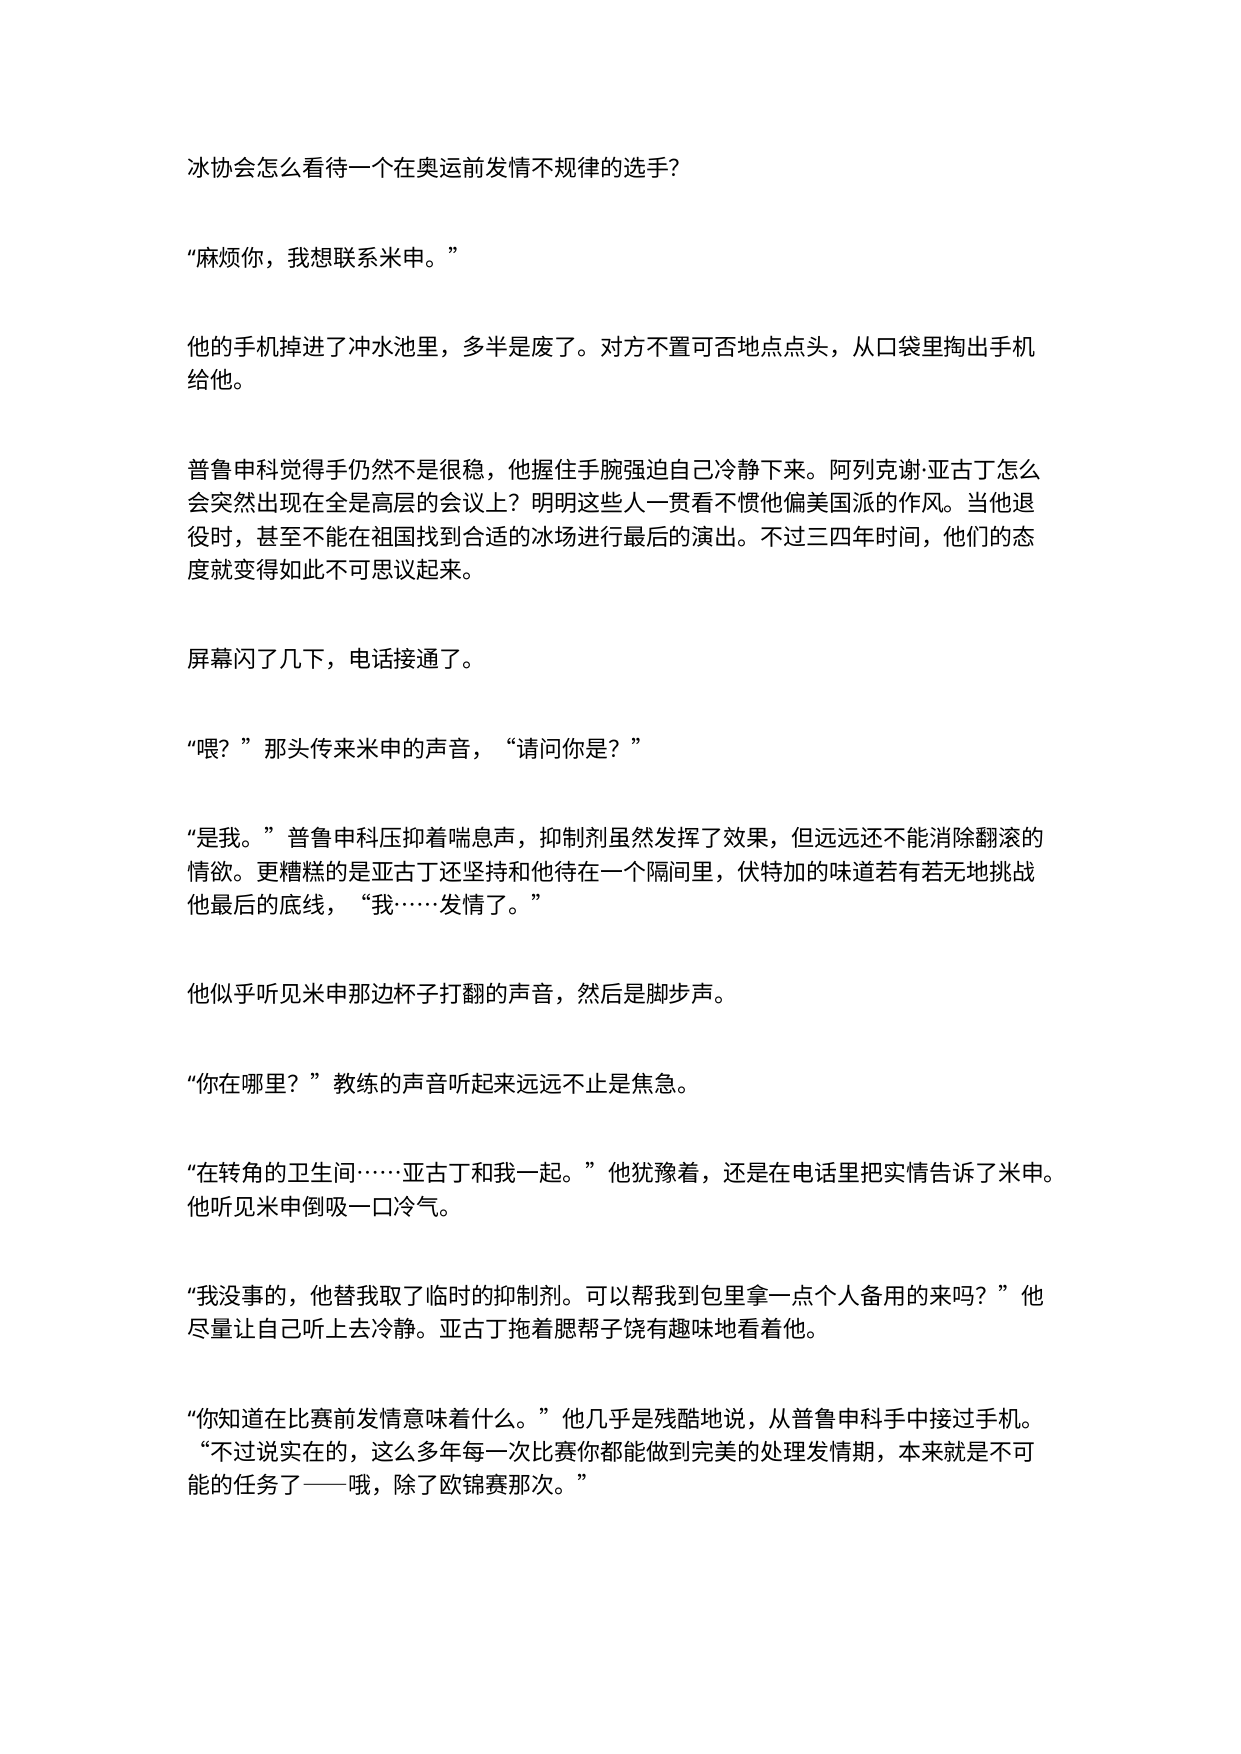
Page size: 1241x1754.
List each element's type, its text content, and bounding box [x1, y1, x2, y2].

text “喂？”那头传来米申的声音，“请问你是？” [187, 731, 1053, 764]
text “你知道在比赛前发情意味着什么。”他几乎是残酷地说，从普鲁申科手中接过手机。“不过说实在的，这么多年每一次比赛你都能做到完美的处理发情期，本来就是不可能的任务了——哦，除了欧锦赛那次。” [187, 1401, 1053, 1501]
text “是我。”普鲁申科压抑着喘息声，抑制剂虽然发挥了效果，但远远还不能消除翻滚的情欲。更糟糕的是亚古丁还坚持和他待在一个隔间里，伏特加的味道若有若无地挑战他最后的底线，“我……发情了。” [187, 820, 1053, 920]
text “麻烦你，我想联系米申。” [187, 239, 1053, 273]
text “在转角的卫生间……亚古丁和我一起。”他犹豫着，还是在电话里把实情告诉了米申。他听见米申倒吸一口冷气。 [187, 1155, 1053, 1222]
text “我没事的，他替我取了临时的抑制剂。可以帮我到包里拿一点个人备用的来吗？”他尽量让自己听上去冷静。亚古丁拖着腮帮子饶有趣味地看着他。 [187, 1278, 1053, 1344]
text “你在哪里？”教练的声音听起来远远不止是焦急。 [187, 1066, 1053, 1099]
text 冰协会怎么看待一个在奥运前发情不规律的选手？ [187, 150, 1053, 183]
text 他似乎听见米申那边杯子打翻的声音，然后是脚步声。 [187, 976, 1053, 1009]
text 普鲁申科觉得手仍然不是很稳，他握住手腕强迫自己冷静下来。阿列克谢·亚古丁怎么会突然出现在全是高层的会议上？明明这些人一贯看不惯他偏美国派的作风。当他退役时，甚至不能在祖国找到合适的冰场进行最后的演出。不过三四年时间，他们的态度就变得如此不可思议起来。 [187, 452, 1053, 585]
text 屏幕闪了几下，电话接通了。 [187, 641, 1053, 674]
text 他的手机掉进了冲水池里，多半是废了。对方不置可否地点点头，从口袋里掏出手机给他。 [187, 329, 1053, 396]
